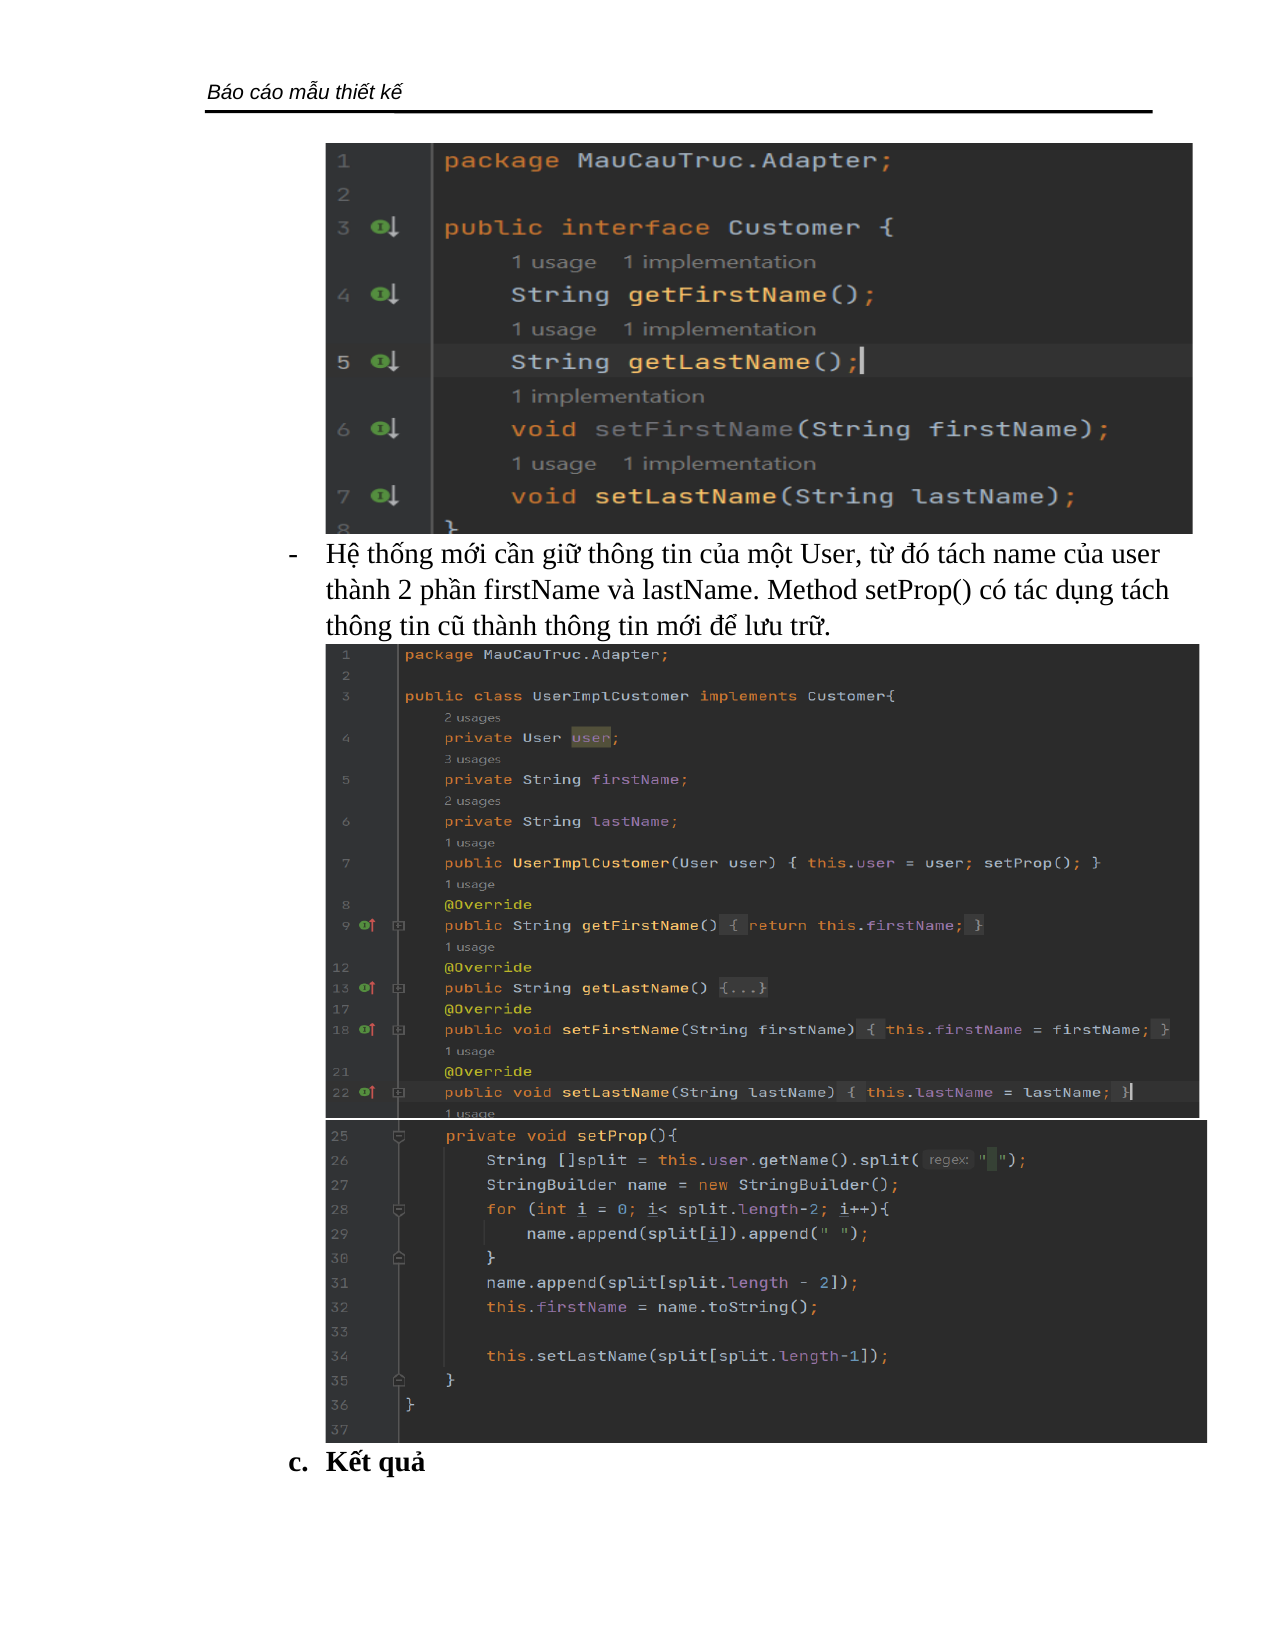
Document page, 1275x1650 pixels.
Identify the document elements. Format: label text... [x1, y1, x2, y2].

list Hệ thống mới cần giữ thông tin của một User, từ đó tách name của user thành 2 phần firstName và lastName. Method setProp() có tác dụng tách thông tin cũ thành thông tin mới để lưu trữ. [288, 536, 1186, 642]
list Kết quả [288, 1444, 1186, 1478]
picture [325, 143, 1193, 534]
picture [325, 1120, 1208, 1443]
picture [325, 644, 1200, 1118]
